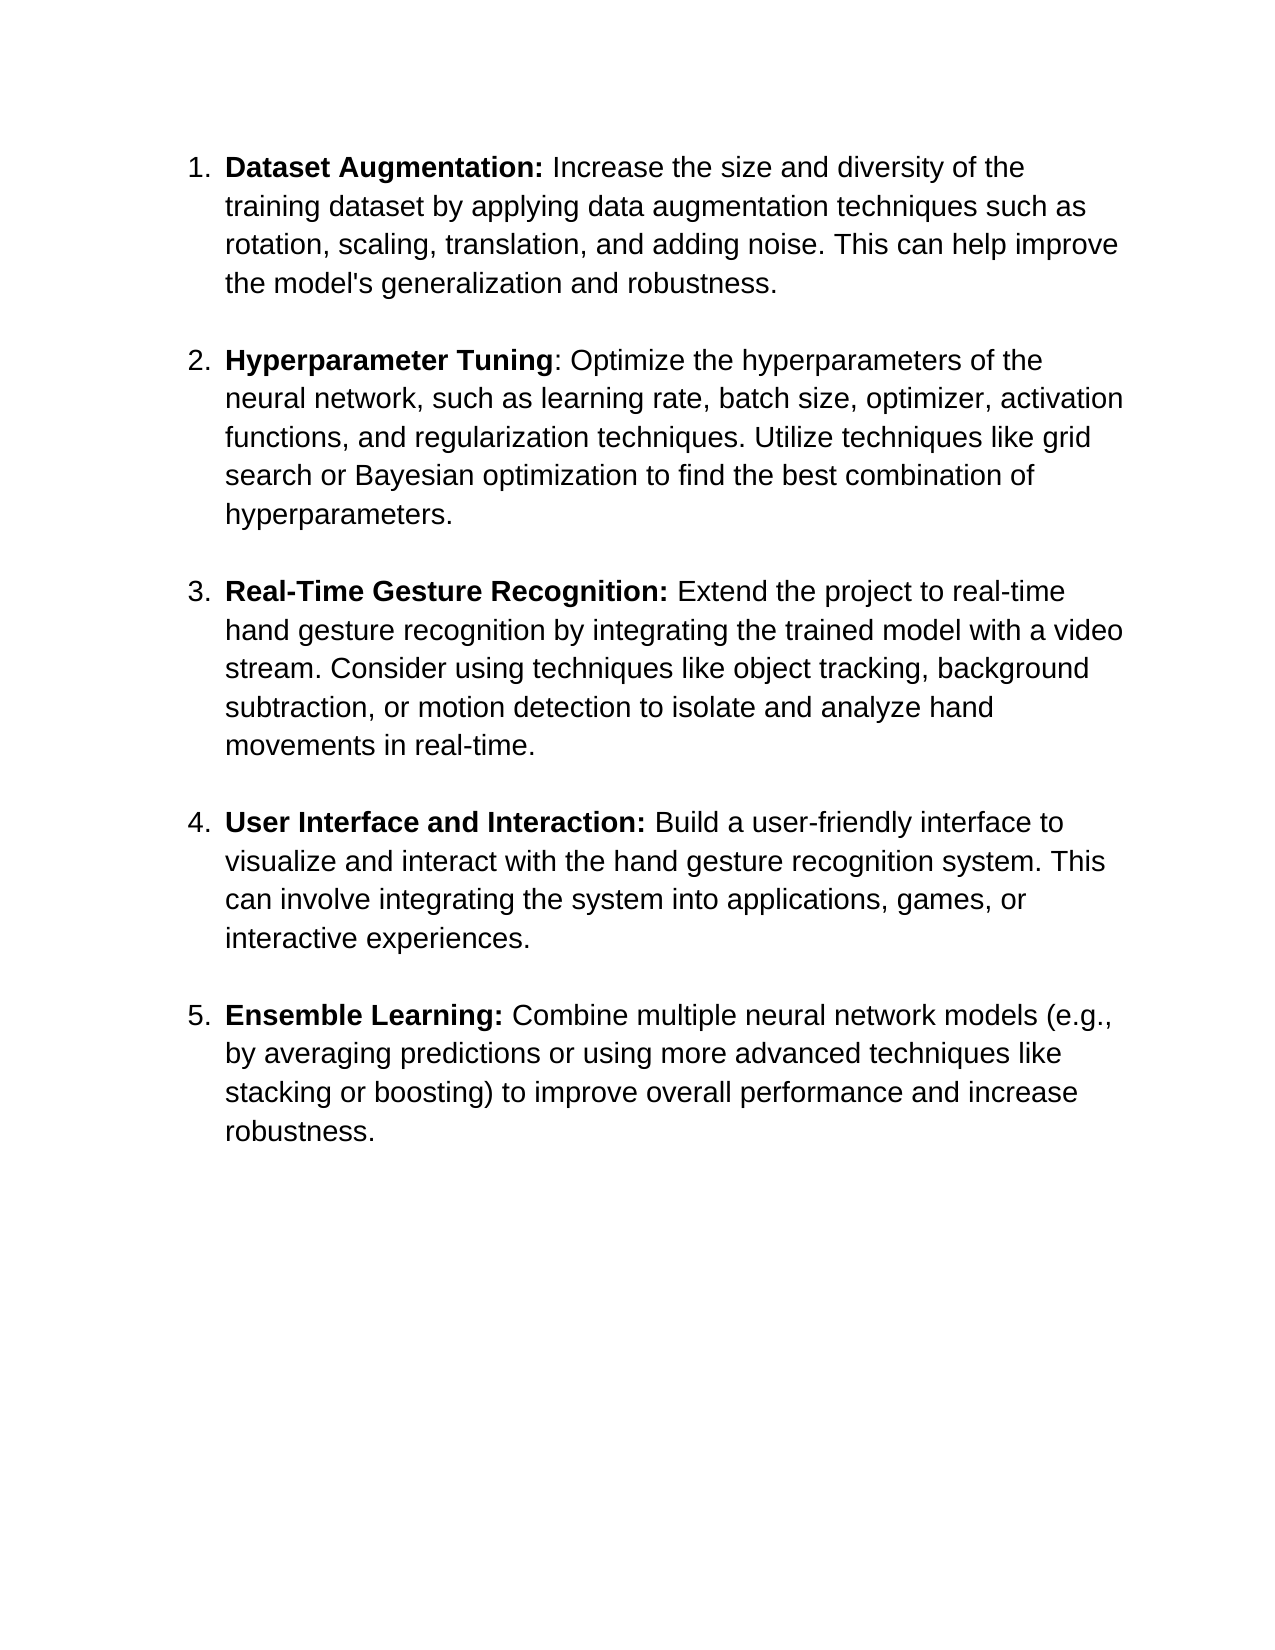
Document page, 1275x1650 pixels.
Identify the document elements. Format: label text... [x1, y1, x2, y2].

list Hyperparameter Tuning: Optimize the hyperparameters of the neural network, such as learning rate, batch size, optimizer, activation functions, and regularization techniques. Utilize techniques like grid search or Bayesian optimization to find the best combination of hyperparameters. [187, 343, 1125, 530]
list Real-Time Gesture Recognition: Extend the project to real-time hand gesture recognition by integrating the trained model with a video stream. Consider using techniques like object tracking, background subtraction, or motion detection to isolate and analyze hand movements in real-time. [187, 574, 1125, 762]
list Ensemble Learning: Combine multiple neural network models (e.g., by averaging predictions or using more advanced techniques like stacking or boosting) to improve overall performance and increase robustness. [187, 998, 1125, 1147]
list Dataset Augmentation: Increase the size and diversity of the training dataset by applying data augmentation techniques such as rotation, scaling, translation, and adding noise. This can help improve the model's generalization and robustness. [187, 150, 1125, 299]
list User Interface and Interaction: Build a user-friendly interface to visualize and interact with the hand gesture recognition system. This can involve integrating the system into applications, games, or interactive experiences. [187, 805, 1125, 954]
